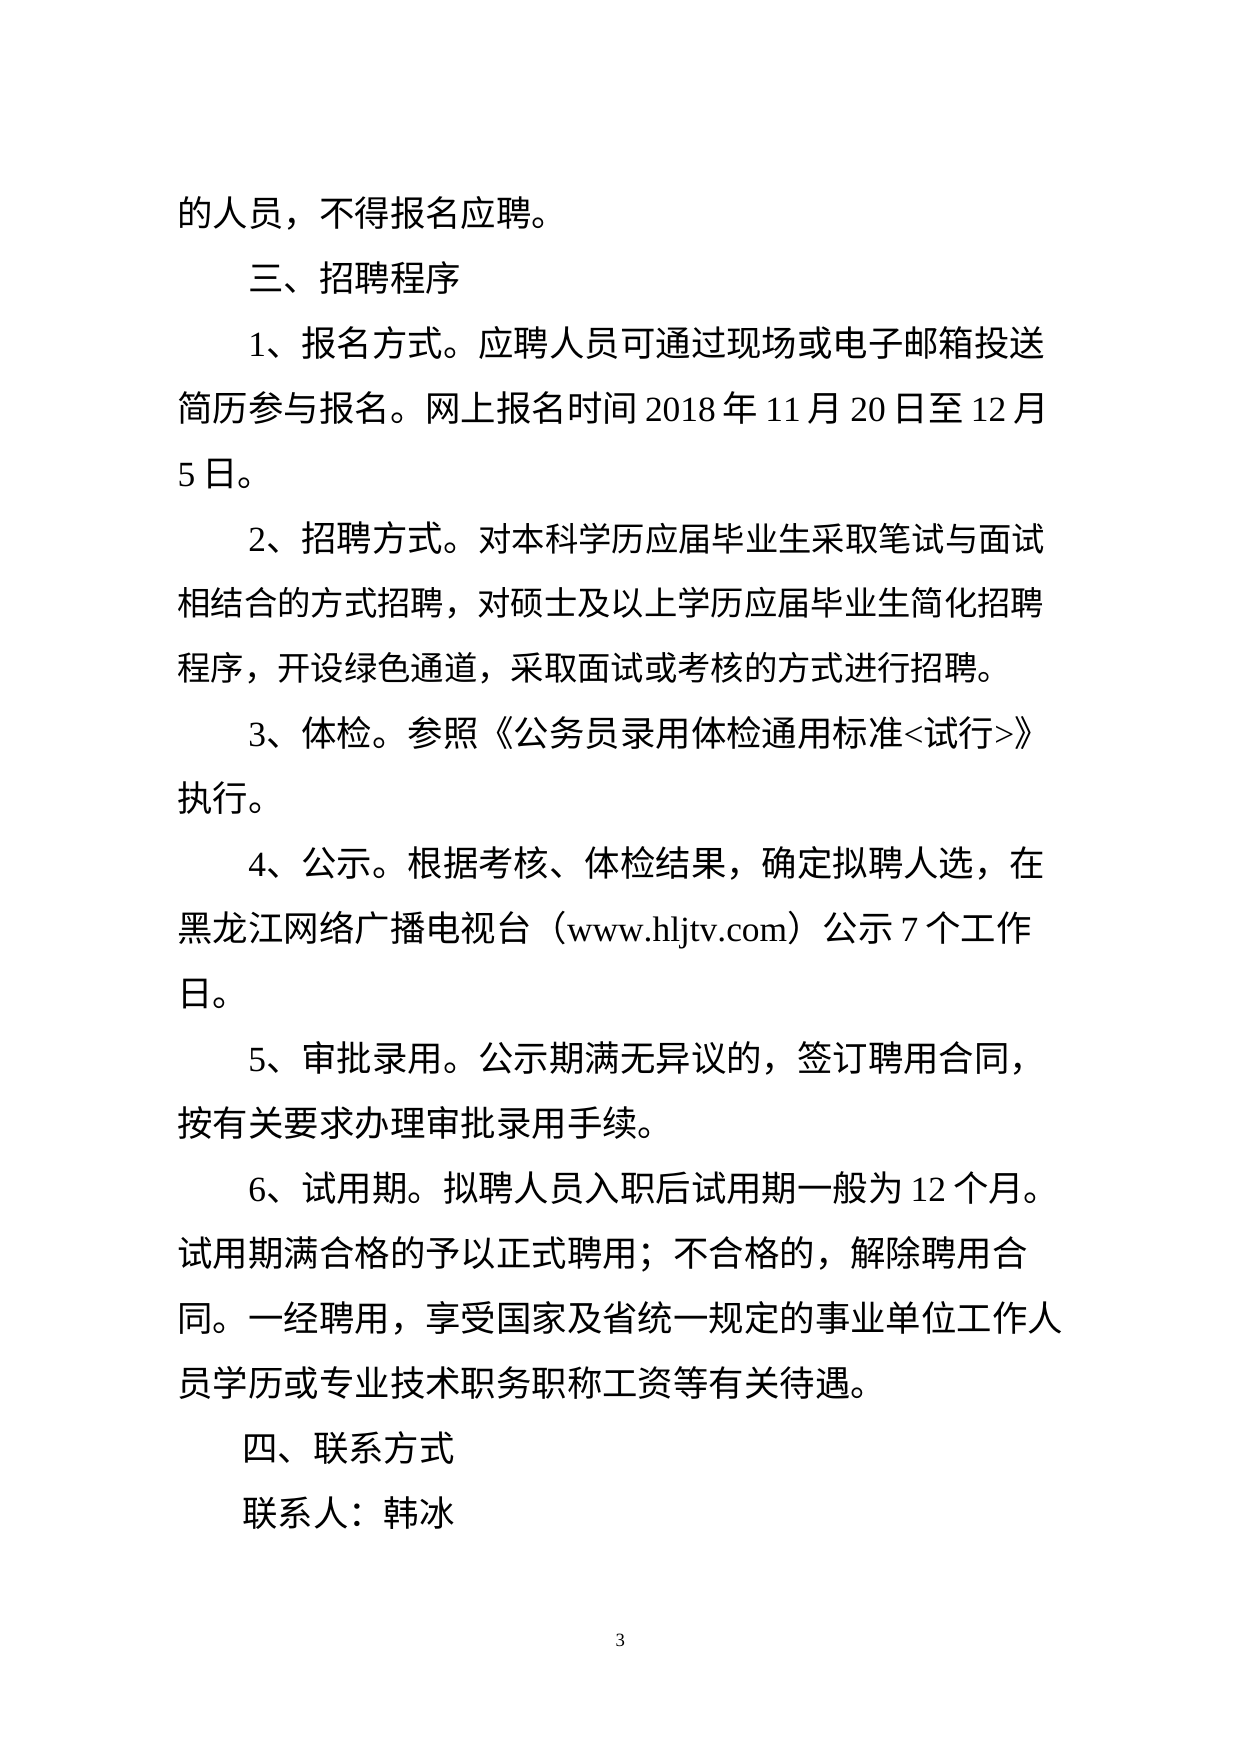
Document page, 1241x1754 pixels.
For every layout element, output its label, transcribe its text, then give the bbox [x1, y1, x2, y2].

text 1、报名方式。应聘人员可通过现场或电子邮箱投送简历参与报名。网上报名时间2018年11月20日至12月5日。 [177, 308, 1063, 503]
text 4、公示。根据考核、体检结果，确定拟聘人选，在黑龙江网络广播电视台（www.hljtv.com）公示7个工作日。 [177, 828, 1063, 1023]
text 6、试用期。拟聘人员入职后试用期一般为12个月。试用期满合格的予以正式聘用；不合格的，解除聘用合同。一经聘用，享受国家及省统一规定的事业单位工作人员学历或专业技术职务职称工资等有关待遇。 [177, 1153, 1063, 1413]
text 3、体检。参照《公务员录用体检通用标准<试行>》执行。 [177, 698, 1063, 828]
text 2、招聘方式。对本科学历应届毕业生采取笔试与面试相结合的方式招聘，对硕士及以上学历应届毕业生简化招聘程序，开设绿色通道，采取面试或考核的方式进行招聘。 [177, 503, 1063, 698]
text 5、审批录用。公示期满无异议的，签订聘用合同，按有关要求办理审批录用手续。 [177, 1023, 1063, 1153]
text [177, 178, 1063, 243]
text 三、招聘程序 [177, 243, 1063, 308]
text 联系人：韩冰 [177, 1478, 1063, 1543]
text 四、联系方式 [177, 1413, 1063, 1478]
